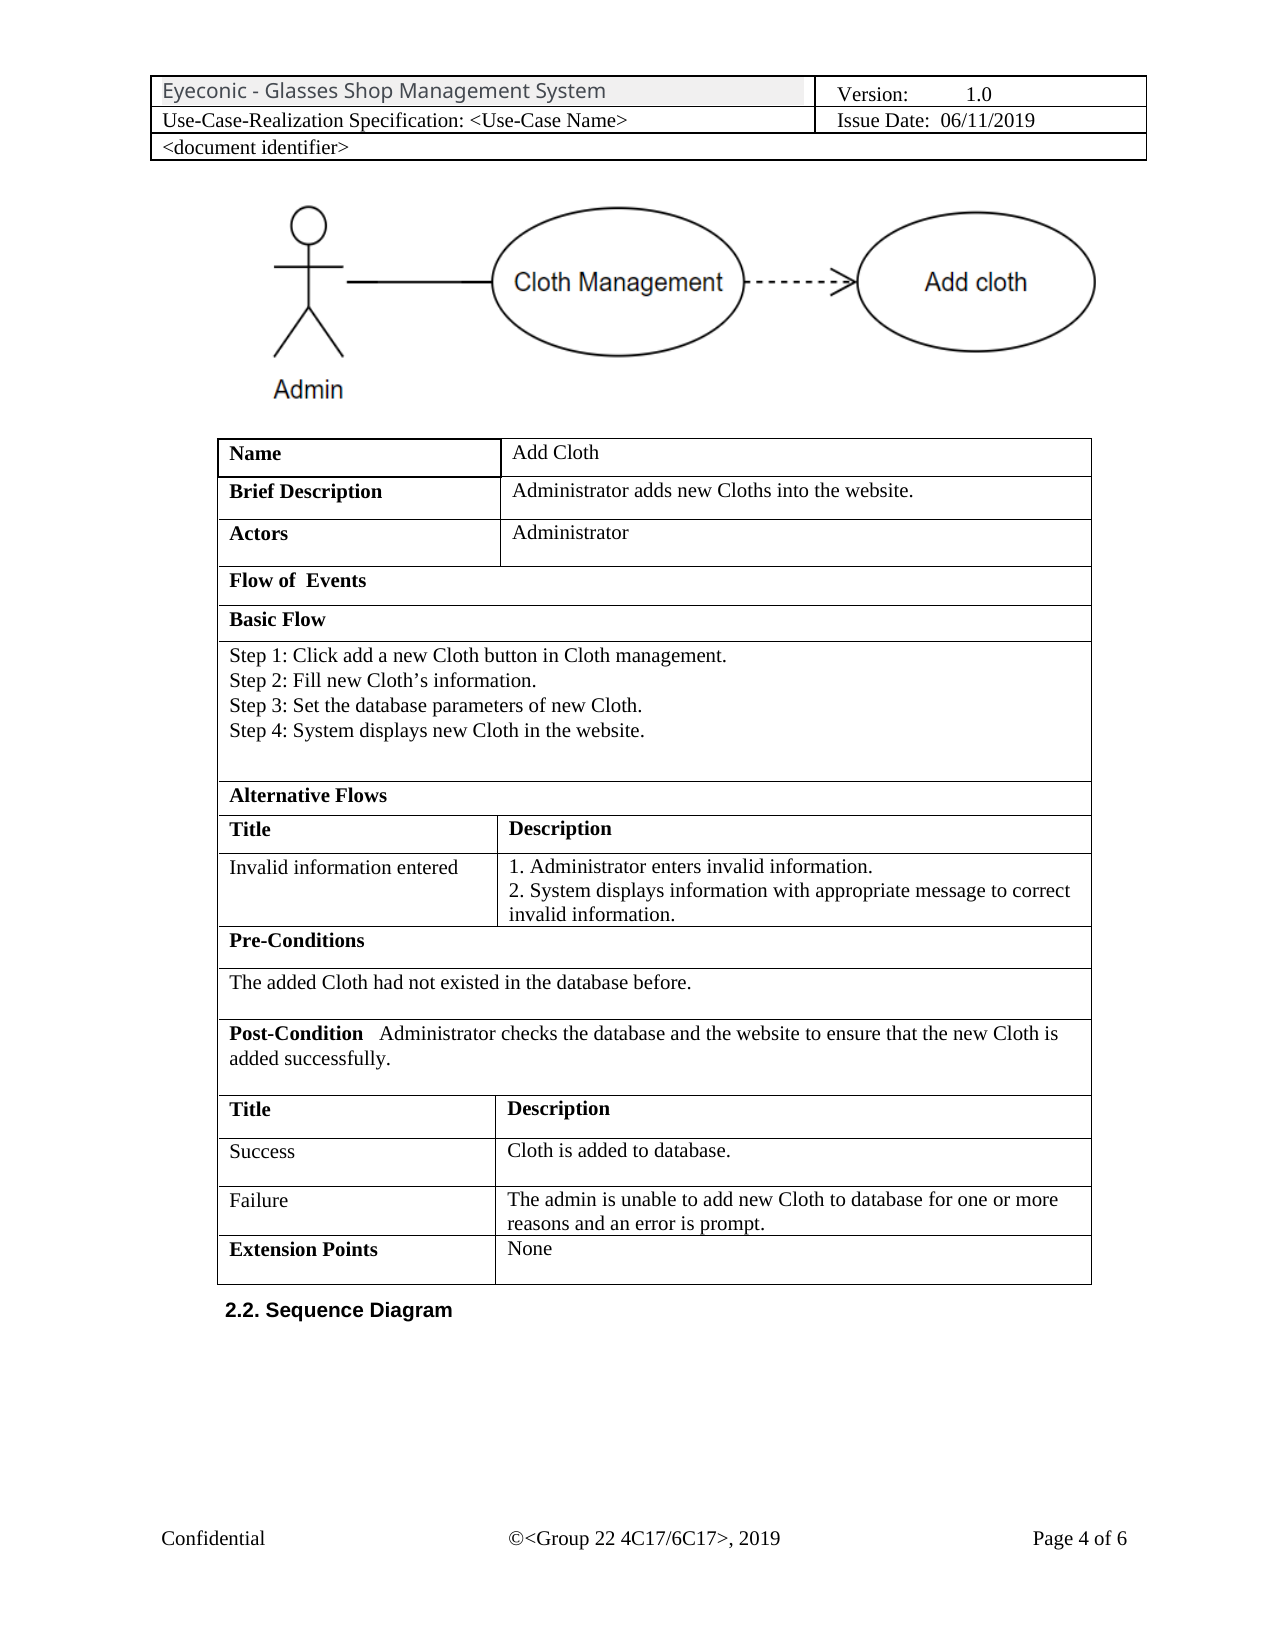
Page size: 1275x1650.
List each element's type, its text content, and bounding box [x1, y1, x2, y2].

table_cell Description [498, 816, 1091, 853]
table_cell Basic Flow [218, 605, 1091, 641]
table_cell None [496, 1236, 1091, 1283]
table_cell Title [218, 1095, 495, 1137]
table_cell Cloth is added to database. [496, 1139, 1091, 1186]
table_cell Flow of Events [218, 566, 1091, 605]
table_cell Alternative Flows [218, 781, 1091, 815]
table_cell Success [218, 1138, 495, 1186]
table_cell Invalid information entered [218, 853, 497, 926]
table_header Add Cloth [502, 439, 1091, 476]
table_header Name [219, 440, 500, 476]
picture [234, 185, 1136, 423]
table_cell Post-Condition Administrator checks the database and the website to ensure that the new Cloth is added successfully. [218, 1019, 1091, 1095]
text 2.2. Sequence Diagram [225, 497, 1125, 1322]
table_cell Pre-Conditions [218, 926, 1091, 968]
table_cell Extension Points [218, 1235, 495, 1283]
table_cell Description [496, 1096, 1091, 1137]
table_cell The added Cloth had not existed in the database before. [218, 968, 1091, 1019]
table_cell Administrator adds new Cloths into the website. [501, 477, 1091, 519]
table_cell Administrator [501, 520, 1091, 566]
table_cell Actors [218, 519, 500, 566]
table_cell The admin is unable to add new Cloth to database for one or more reasons and an error is prompt. [496, 1187, 1091, 1235]
table_cell Step 1: Click add a new Cloth button in Cloth management. Step 2: Fill new Cloth’s information. Step 3: Set the database parameters of new Cloth. Step 4: System displays new Cloth in the website. [218, 641, 1091, 781]
table_cell 1. Administrator enters invalid information. 2. System displays information with appropriate message to correct invalid information. [498, 854, 1091, 926]
table_cell Title [218, 815, 497, 853]
table_cell Brief Description [218, 478, 500, 519]
table_cell Failure [218, 1186, 495, 1235]
